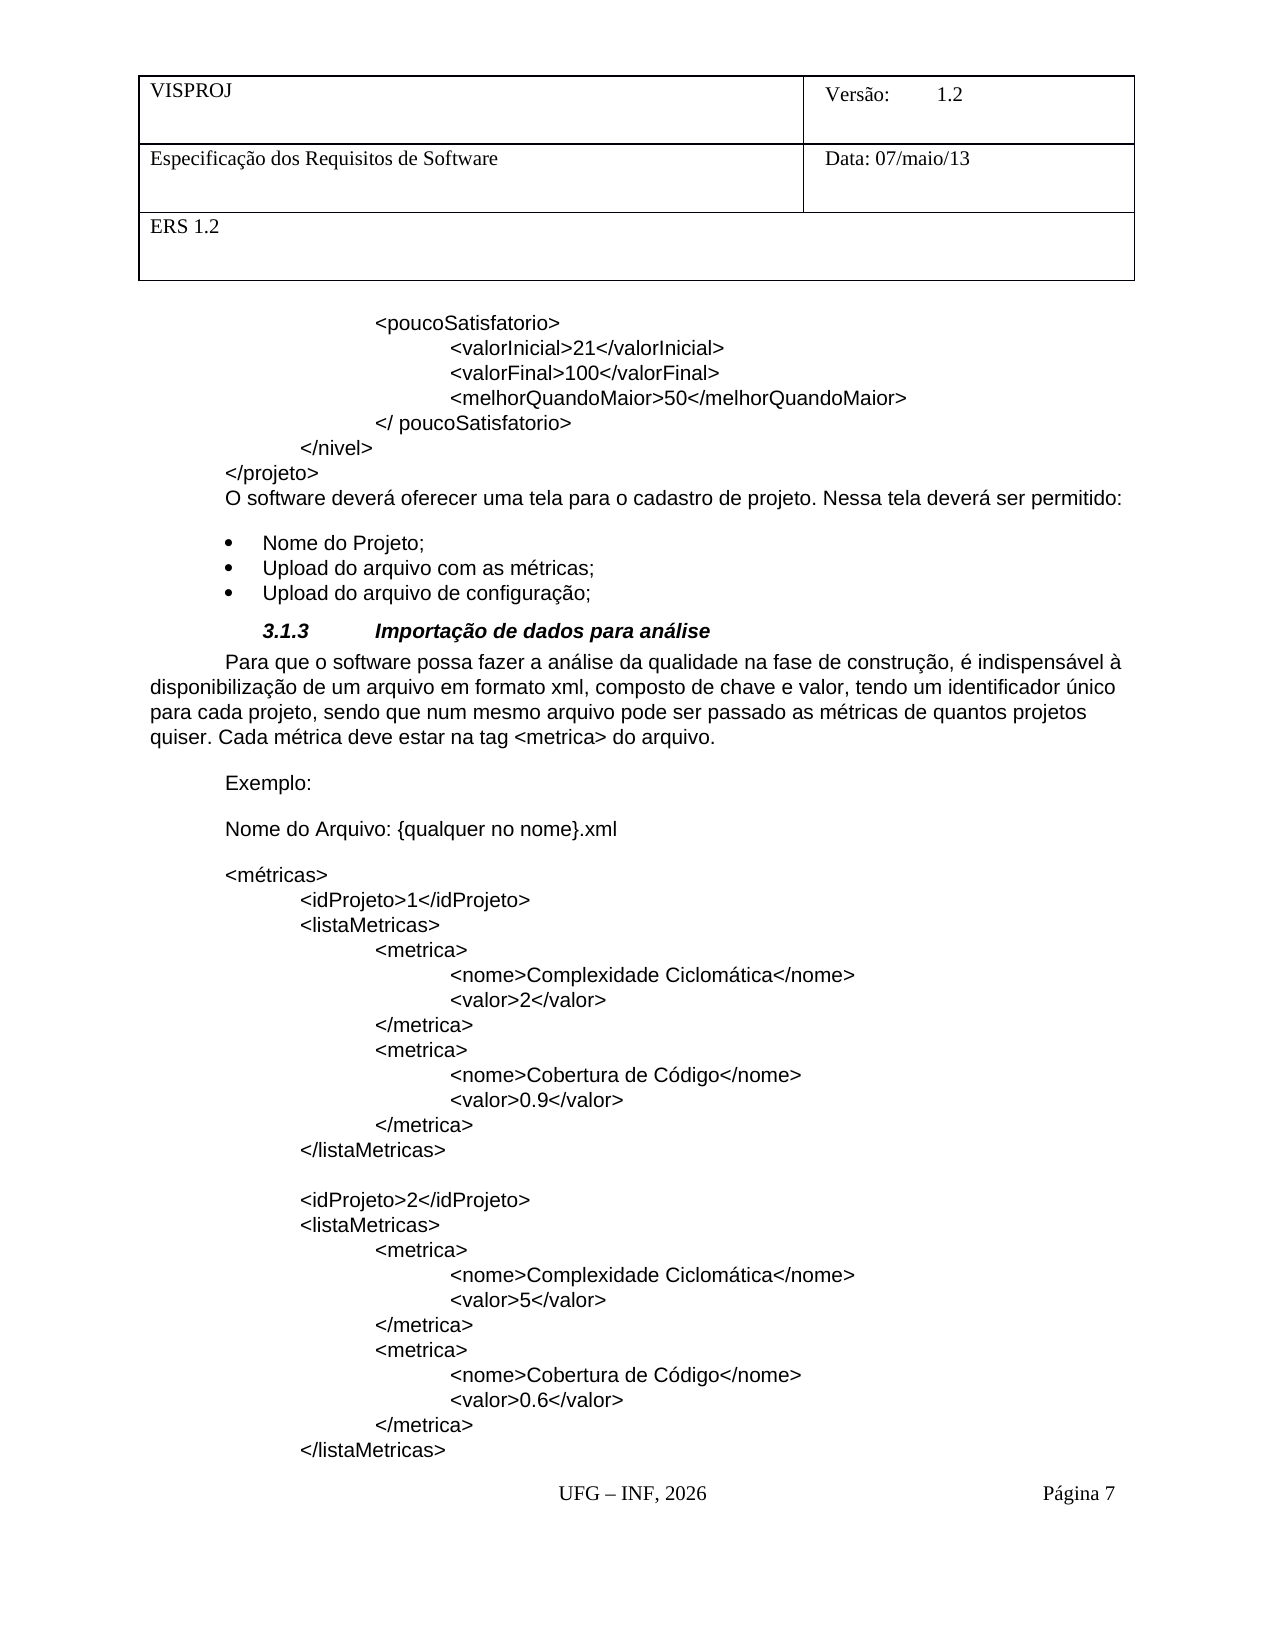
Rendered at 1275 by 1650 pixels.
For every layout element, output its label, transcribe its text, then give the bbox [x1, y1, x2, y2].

text <nome>Cobertura de Código</nome> [300, 1361, 1125, 1386]
text <listaMetricas> [225, 1211, 1125, 1236]
text <metrica> [300, 1036, 1125, 1061]
text O software deverá oferecer uma tela para o cadastro de projeto. Nessa tela deverá ser permitido: [150, 484, 1125, 509]
text </metrica> [300, 1411, 1125, 1436]
text <valor>2</valor> [300, 986, 1125, 1011]
text <valor>0.9</valor> [300, 1086, 1125, 1111]
text </metrica> [300, 1311, 1125, 1336]
text </metrica> [300, 1011, 1125, 1036]
text </nivel> [225, 434, 1125, 459]
text <nome>Complexidade Ciclomática</nome> [300, 1261, 1125, 1286]
list Upload do arquivo com as métricas; [225, 555, 1125, 580]
text <métricas> [150, 861, 1125, 886]
subtitle Importação de dados para análise [262, 618, 1125, 643]
text Exemplo: [150, 770, 1125, 795]
list Upload do arquivo de configuração; [225, 580, 1125, 605]
text <poucoSatisfatorio> [300, 309, 1125, 334]
text <valorFinal>100</valorFinal> [375, 359, 1125, 384]
text <metrica> [300, 1336, 1125, 1361]
text <nome>Complexidade Ciclomática</nome> [300, 961, 1125, 986]
text <listaMetricas> [150, 911, 1125, 936]
text <valor>5</valor> [300, 1286, 1125, 1311]
text <valor>0.6</valor> [300, 1386, 1125, 1411]
text Para que o software possa fazer a análise da qualidade na fase de construção, é indispensável à disponibilização de um arquivo em formato xml, composto de chave e valor, tendo um identificador único para cada projeto, sendo que num mesmo arquivo pode ser passado as métricas de quantos projetos quiser. Cada métrica deve estar na tag <metrica> do arquivo. [150, 649, 1125, 749]
text </listaMetricas> [225, 1136, 1125, 1161]
text <idProjeto>2</idProjeto> [225, 1186, 1125, 1211]
text <metrica> [225, 936, 1125, 961]
text </metrica> [300, 1111, 1125, 1136]
text </ poucoSatisfatorio> [300, 409, 1125, 434]
list Nome do Projeto; [225, 530, 1125, 555]
text <idProjeto>1</idProjeto> [150, 886, 1125, 911]
text <melhorQuandoMaior>50</melhorQuandoMaior> [375, 384, 1125, 409]
text Nome do Arquivo: {qualquer no nome}.xml [150, 816, 1125, 841]
text <valorInicial>21</valorInicial> [300, 334, 1125, 359]
text <metrica> [225, 1236, 1125, 1261]
text <nome>Cobertura de Código</nome> [300, 1061, 1125, 1086]
text </projeto> [150, 459, 1125, 484]
text </listaMetricas> [225, 1436, 1125, 1461]
